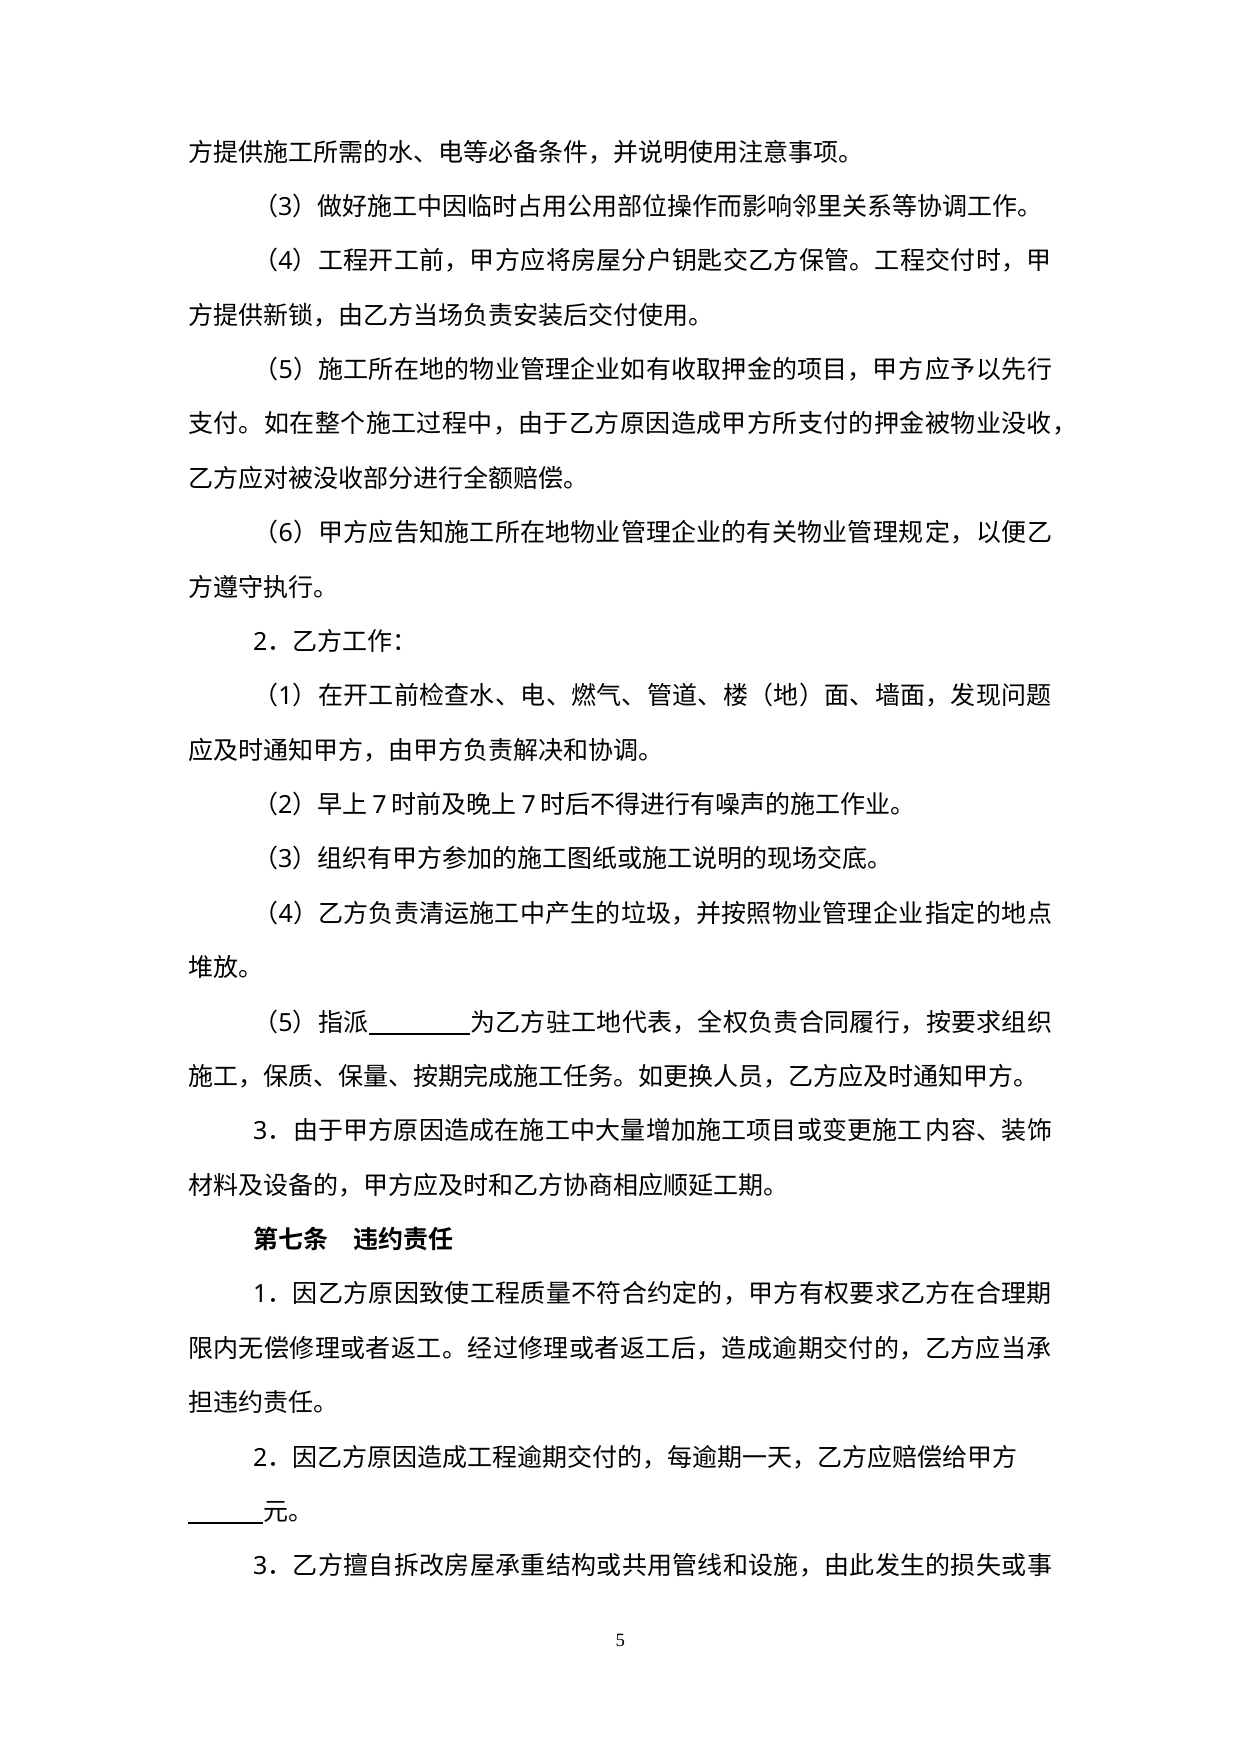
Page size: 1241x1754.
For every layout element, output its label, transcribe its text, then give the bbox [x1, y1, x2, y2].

text （5）施工所在地的物业管理企业如有收取押金的项目，甲方应予以先行支付。如在整个施工过程中，由于乙方原因造成甲方所支付的押金被物业没收，乙方应对被没收部分进行全额赔偿。 [188, 349, 1052, 494]
text （4）乙方负责清运施工中产生的垃圾，并按照物业管理企业指定的地点堆放。 [188, 893, 1052, 984]
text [188, 1546, 1052, 1582]
text 1．因乙方原因致使工程质量不符合约定的，甲方有权要求乙方在合理期限内无偿修理或者返工。经过修理或者返工后，造成逾期交付的，乙方应当承担违约责任。 [188, 1274, 1052, 1419]
text 第七条 违约责任 [188, 1219, 1052, 1256]
text 元。 [188, 1491, 1052, 1528]
text （5）指派 为乙方驻工地代表，全权负责合同履行，按要求组织施工，保质、保量、按期完成施工任务。如更换人员，乙方应及时通知甲方。 [188, 1002, 1052, 1093]
text （4）工程开工前，甲方应将房屋分户钥匙交乙方保管。工程交付时，甲方提供新锁，由乙方当场负责安装后交付使用。 [188, 241, 1052, 331]
text （6）甲方应告知施工所在地物业管理企业的有关物业管理规定，以便乙方遵守执行。 [188, 513, 1052, 603]
text 2．因乙方原因造成工程逾期交付的，每逾期一天，乙方应赔偿给甲方 [188, 1437, 1052, 1473]
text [188, 132, 1052, 168]
text （3）组织有甲方参加的施工图纸或施工说明的现场交底。 [188, 839, 1052, 875]
text （1）在开工前检查水、电、燃气、管道、楼（地）面、墙面，发现问题应及时通知甲方，由甲方负责解决和协调。 [188, 676, 1052, 766]
text （2）早上7时前及晚上7时后不得进行有噪声的施工作业。 [188, 784, 1052, 821]
text 2．乙方工作： [188, 621, 1052, 658]
text 3．由于甲方原因造成在施工中大量增加施工项目或变更施工内容、装饰材料及设备的，甲方应及时和乙方协商相应顺延工期。 [188, 1111, 1052, 1201]
text （3）做好施工中因临时占用公用部位操作而影响邻里关系等协调工作。 [188, 186, 1052, 223]
